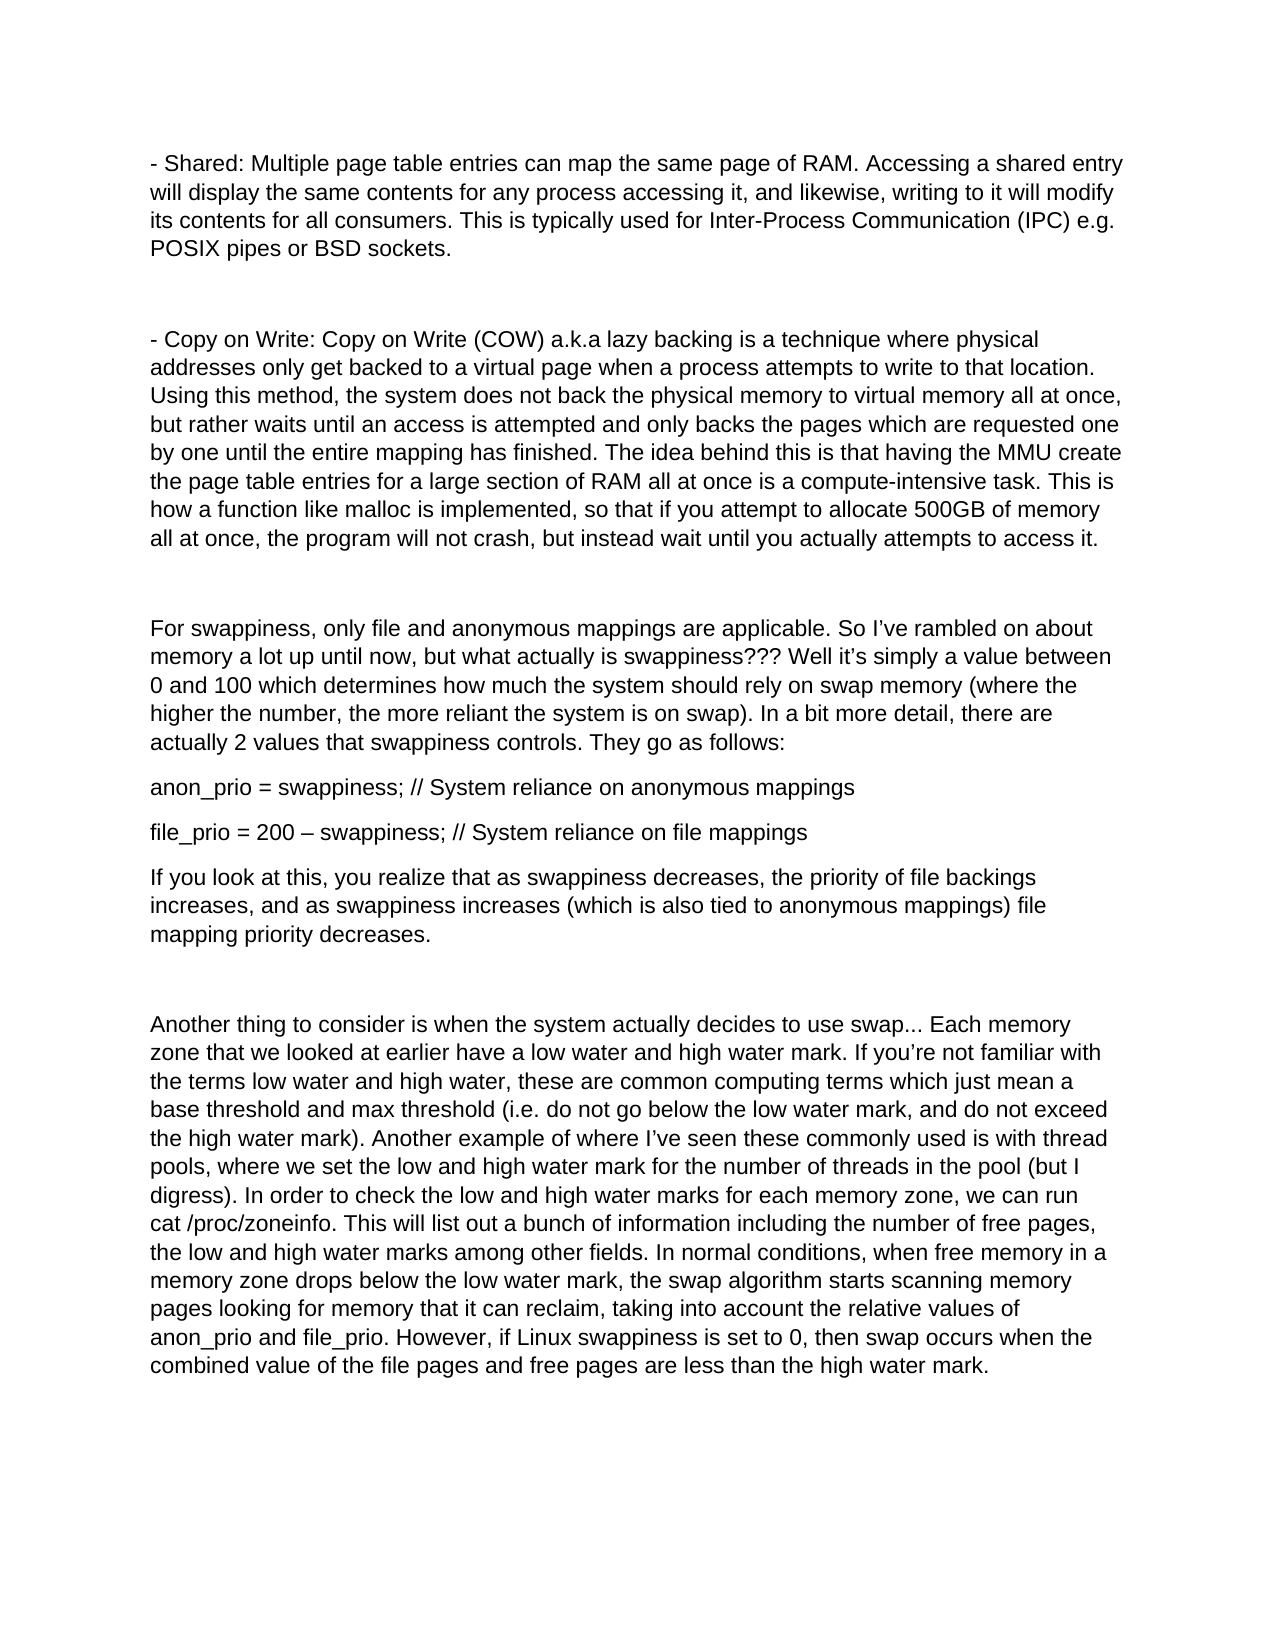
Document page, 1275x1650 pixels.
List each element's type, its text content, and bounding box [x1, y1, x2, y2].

text - Shared: Multiple page table entries can map the same page of RAM. Accessing a shared entry will display the same contents for any process accessing it, and likewise, writing to it will modify its contents for all consumers. This is typically used for Inter-Process Communication (IPC) e.g. POSIX pipes or BSD sockets. [150, 150, 1125, 262]
text - Copy on Write: Copy on Write (COW) a.k.a lazy backing is a technique where physical addresses only get backed to a virtual page when a process attempts to write to that location. Using this method, the system does not back the physical memory to virtual memory all at once, but rather waits until an access is attempted and only backs the pages which are requested one by one until the entire mapping has finished. The idea behind this is that having the MMU create the page table entries for a large section of RAM all at once is a compute-intensive task. This is how a function like malloc is implemented, so that if you attempt to allocate 500GB of memory all at once, the program will not crash, but instead wait until you actually attempts to access it. [150, 326, 1125, 551]
text For swappiness, only file and anonymous mappings are applicable. So I’ve rambled on about memory a lot up until now, but what actually is swappiness??? Well it’s simply a value between 0 and 100 which determines how much the system should rely on swap memory (where the higher the number, the more reliant the system is on swap). In a bit more detail, there are actually 2 values that swappiness controls. They go as follows: [150, 615, 1125, 755]
text If you look at this, you realize that as swappiness decreases, the priority of file backings increases, and as swappiness increases (which is also tied to anonymous mappings) file mapping priority decreases. [150, 864, 1125, 947]
text anon_prio = swappiness; // System reliance on anonymous mappings [150, 774, 1125, 800]
text file_prio = 200 – swappiness; // System reliance on file mappings [150, 819, 1125, 845]
text Another thing to consider is when the system actually decides to use swap... Each memory zone that we looked at earlier have a low water and high water mark. If you’re not familiar with the terms low water and high water, these are common computing terms which just mean a base threshold and max threshold (i.e. do not go below the low water mark, and do not exceed the high water mark). Another example of where I’ve seen these commonly used is with thread pools, where we set the low and high water mark for the number of threads in the pool (but I digress). In order to check the low and high water marks for each memory zone, we can run cat /proc/zoneinfo. This will list out a bunch of information including the number of free pages, the low and high water marks among other fields. In normal conditions, when free memory in a memory zone drops below the low water mark, the swap algorithm starts scanning memory pages looking for memory that it can reclaim, taking into account the relative values of anon_prio and file_prio. However, if Linux swappiness is set to 0, then swap occurs when the combined value of the file pages and free pages are less than the high water mark. [150, 1011, 1125, 1378]
